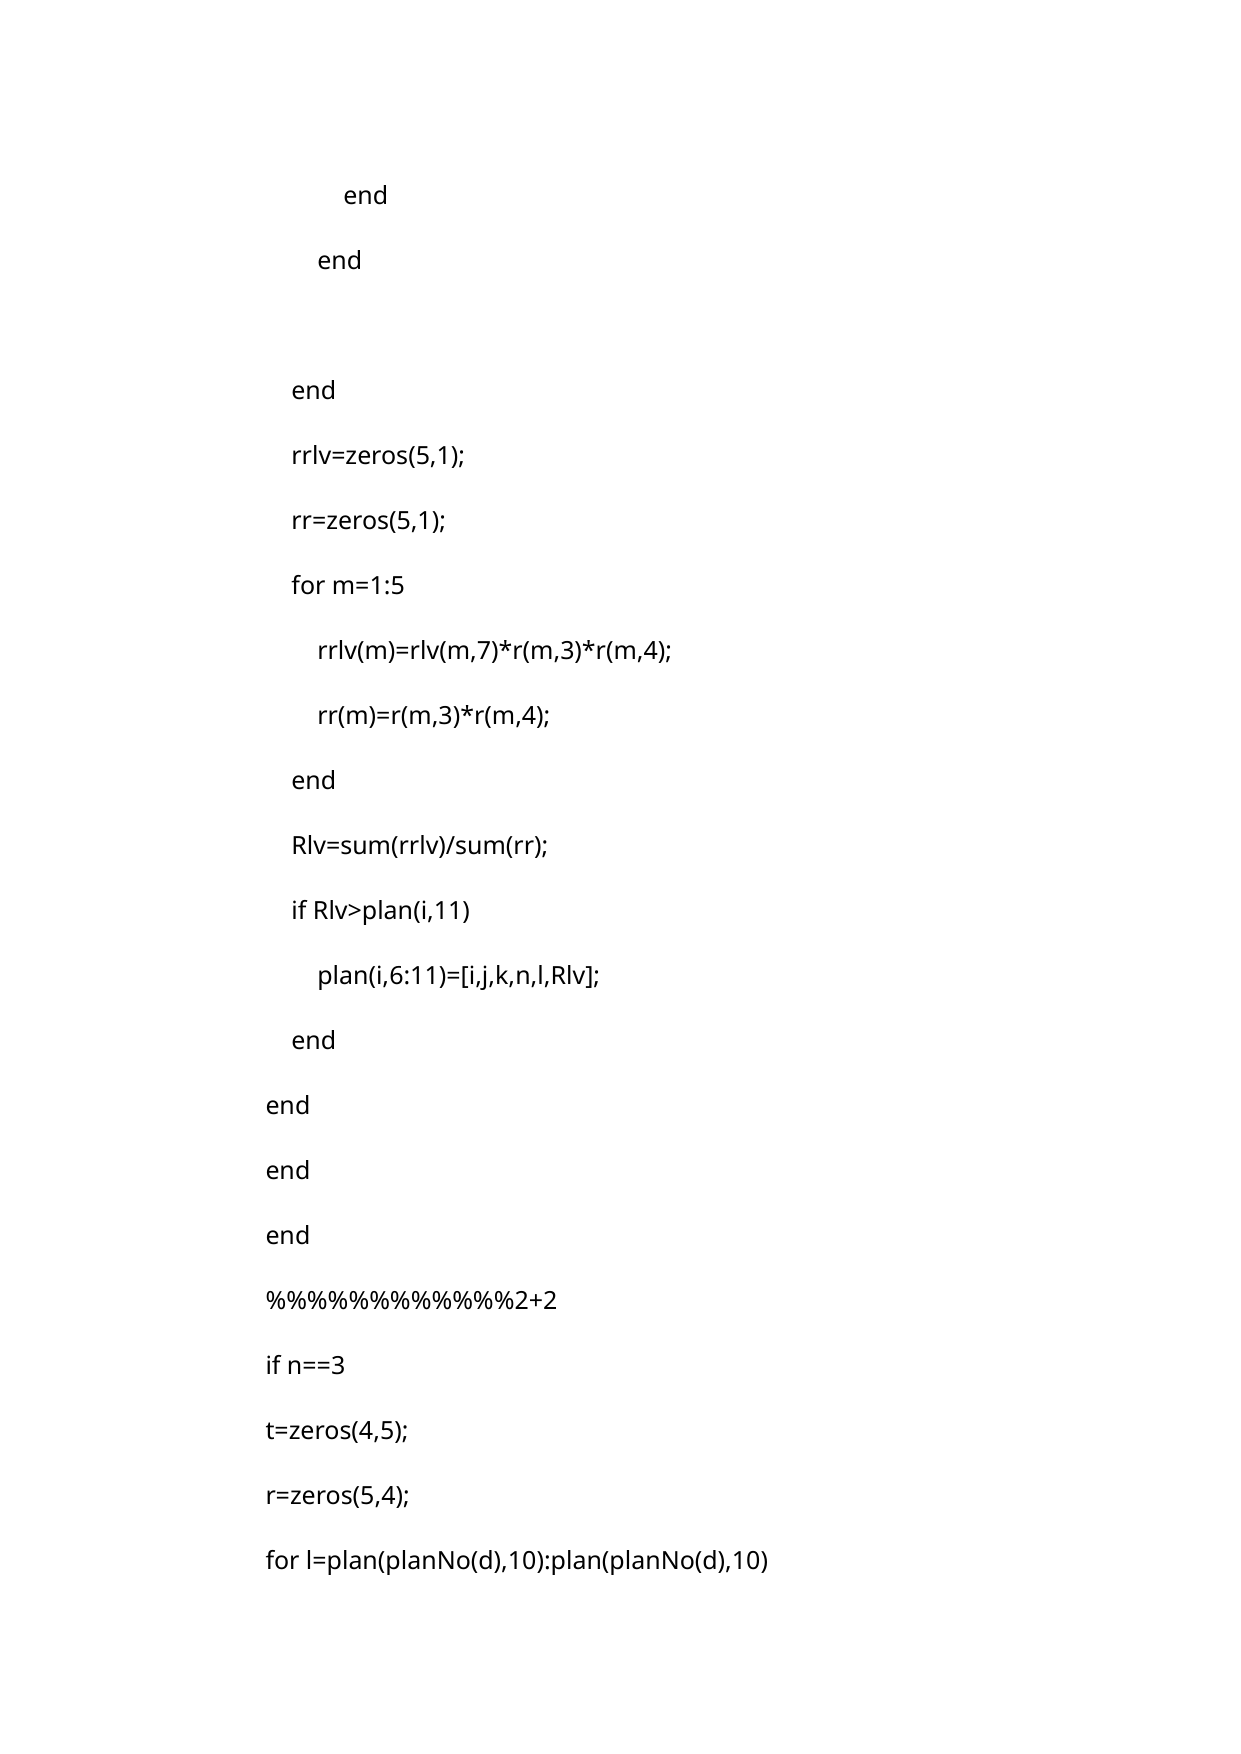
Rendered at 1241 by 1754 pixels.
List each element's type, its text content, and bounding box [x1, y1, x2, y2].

text rr=zeros(5,1); [187, 487, 1053, 552]
text rrlv(m)=rlv(m,7)*r(m,3)*r(m,4); [187, 617, 1053, 682]
text end [187, 1137, 1053, 1202]
text plan(i,6:11)=[i,j,k,n,l,Rlv]; [187, 942, 1053, 1007]
text end [187, 1072, 1053, 1137]
text r=zeros(5,4); [187, 1462, 1053, 1527]
text end [187, 1007, 1053, 1072]
text if Rlv>plan(i,11) [187, 877, 1053, 942]
text rrlv=zeros(5,1); [187, 422, 1053, 487]
text end [187, 1202, 1053, 1267]
text %%%%%%%%%%%%2+2 [187, 1267, 1053, 1332]
text Rlv=sum(rrlv)/sum(rr); [187, 812, 1053, 877]
text rr(m)=r(m,3)*r(m,4); [187, 682, 1053, 747]
text end [187, 747, 1053, 812]
text end [187, 227, 1053, 292]
text end [187, 357, 1053, 422]
text for l=plan(planNo(d),10):plan(planNo(d),10) [187, 1527, 1053, 1592]
text for m=1:5 [187, 552, 1053, 617]
text if n==3 [187, 1332, 1053, 1397]
text t=zeros(4,5); [187, 1397, 1053, 1462]
text end [187, 162, 1053, 227]
